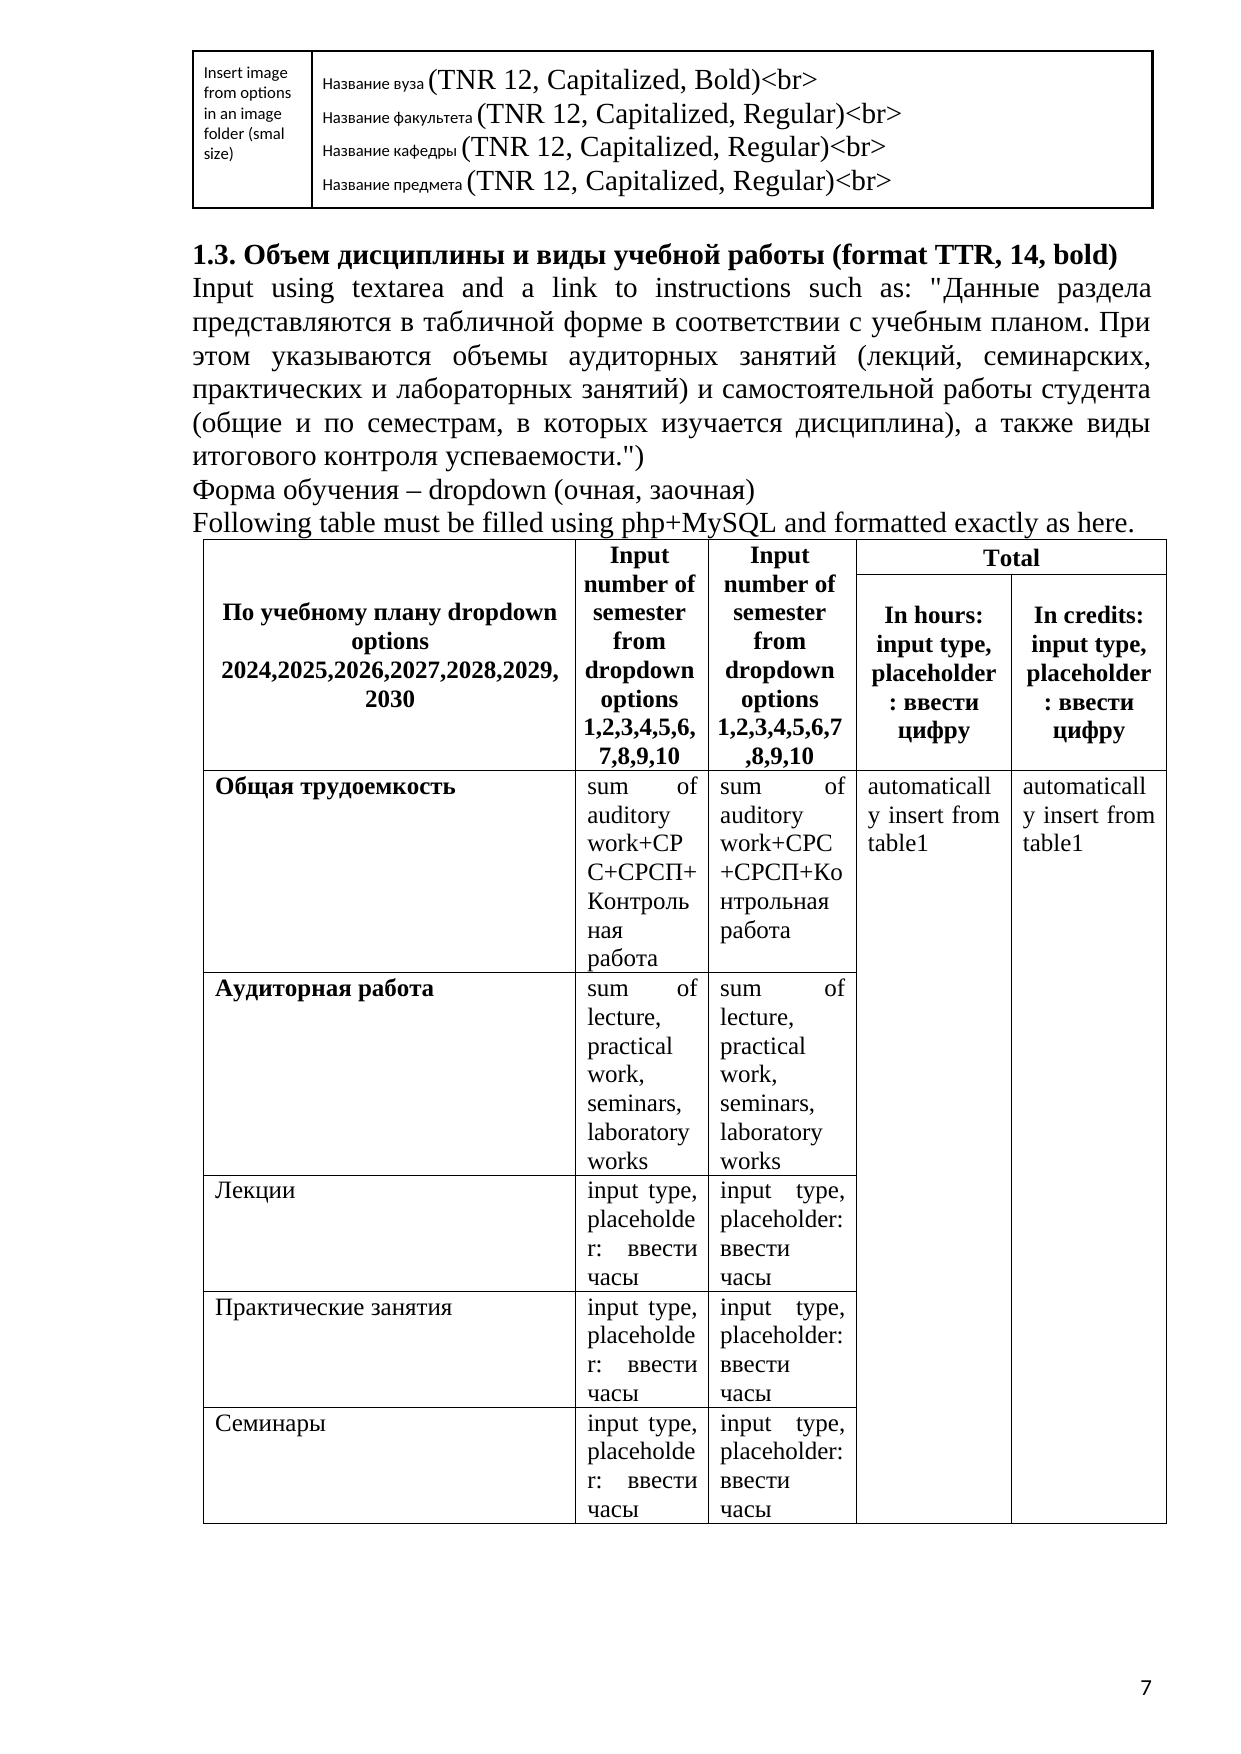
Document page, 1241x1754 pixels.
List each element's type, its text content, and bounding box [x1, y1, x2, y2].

table_cell sum of auditory work+СРС+CРСП+Контрольная работа [576, 771, 708, 972]
table_cell Семинары [204, 1408, 575, 1523]
table_cell input type, placeholder: ввести часы [576, 1292, 708, 1407]
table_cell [709, 1408, 856, 1523]
table_cell sum of lecture, practical work, seminars, laboratory works [709, 973, 856, 1174]
table_cell automatically insert from table1 [857, 771, 1011, 1523]
table_cell In credits: input type, placeholder: ввести цифру [1012, 575, 1166, 770]
table_header Input number of semester from dropdown options 1,2,3,4,5,6,7,8,9,10 [709, 540, 856, 770]
text Форма обучения – dropdown (очная, заочная) [192, 472, 1152, 505]
table_header Input number of semester from dropdown options 1,2,3,4,5,6,7,8,9,10 [576, 540, 708, 770]
text Following table must be filled using php+MySQL and formatted exactly as here. [192, 505, 1152, 539]
table_cell In hours: input type, placeholder: ввести цифру [857, 575, 1011, 770]
table_cell input type, placeholder: ввести часы [709, 1176, 856, 1291]
table_cell input type, placeholder: ввести часы [576, 1176, 708, 1291]
table_cell sum of auditory work+СРС+CРСП+Контрольная работа [709, 771, 856, 972]
table_cell sum of lecture, practical work, seminars, laboratory works [576, 973, 708, 1174]
table_cell input type, placeholder: ввести часы [709, 1292, 856, 1407]
table_cell Практические занятия [204, 1292, 575, 1407]
table_cell Аудиторная работа [204, 973, 575, 1174]
table_cell Лекции [204, 1176, 575, 1291]
subtitle 1.3. Объем дисциплины и виды учебной работы (format TTR, 14, bold) [192, 237, 1152, 271]
table_cell Общая трудоемкость [204, 771, 575, 972]
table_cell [576, 1408, 708, 1523]
table_header Total [857, 540, 1166, 574]
table_cell automatically insert from table1 [1012, 771, 1166, 1523]
table_header По учебному плану dropdown options 2024,2025,2026,2027,2028,2029,2030 [204, 540, 575, 770]
text Input using textarea and a link to instructions such as: "Данные раздела представляются в табличной форме в соответствии с учебным планом. При этом указываются объемы аудиторных занятий (лекций, семинарских, практических и лабораторных занятий) и самостоятельной работы студента (общие и по семестрам, в которых изучается дисциплина), а также виды итогового контроля успеваемости.") [192, 271, 1152, 472]
